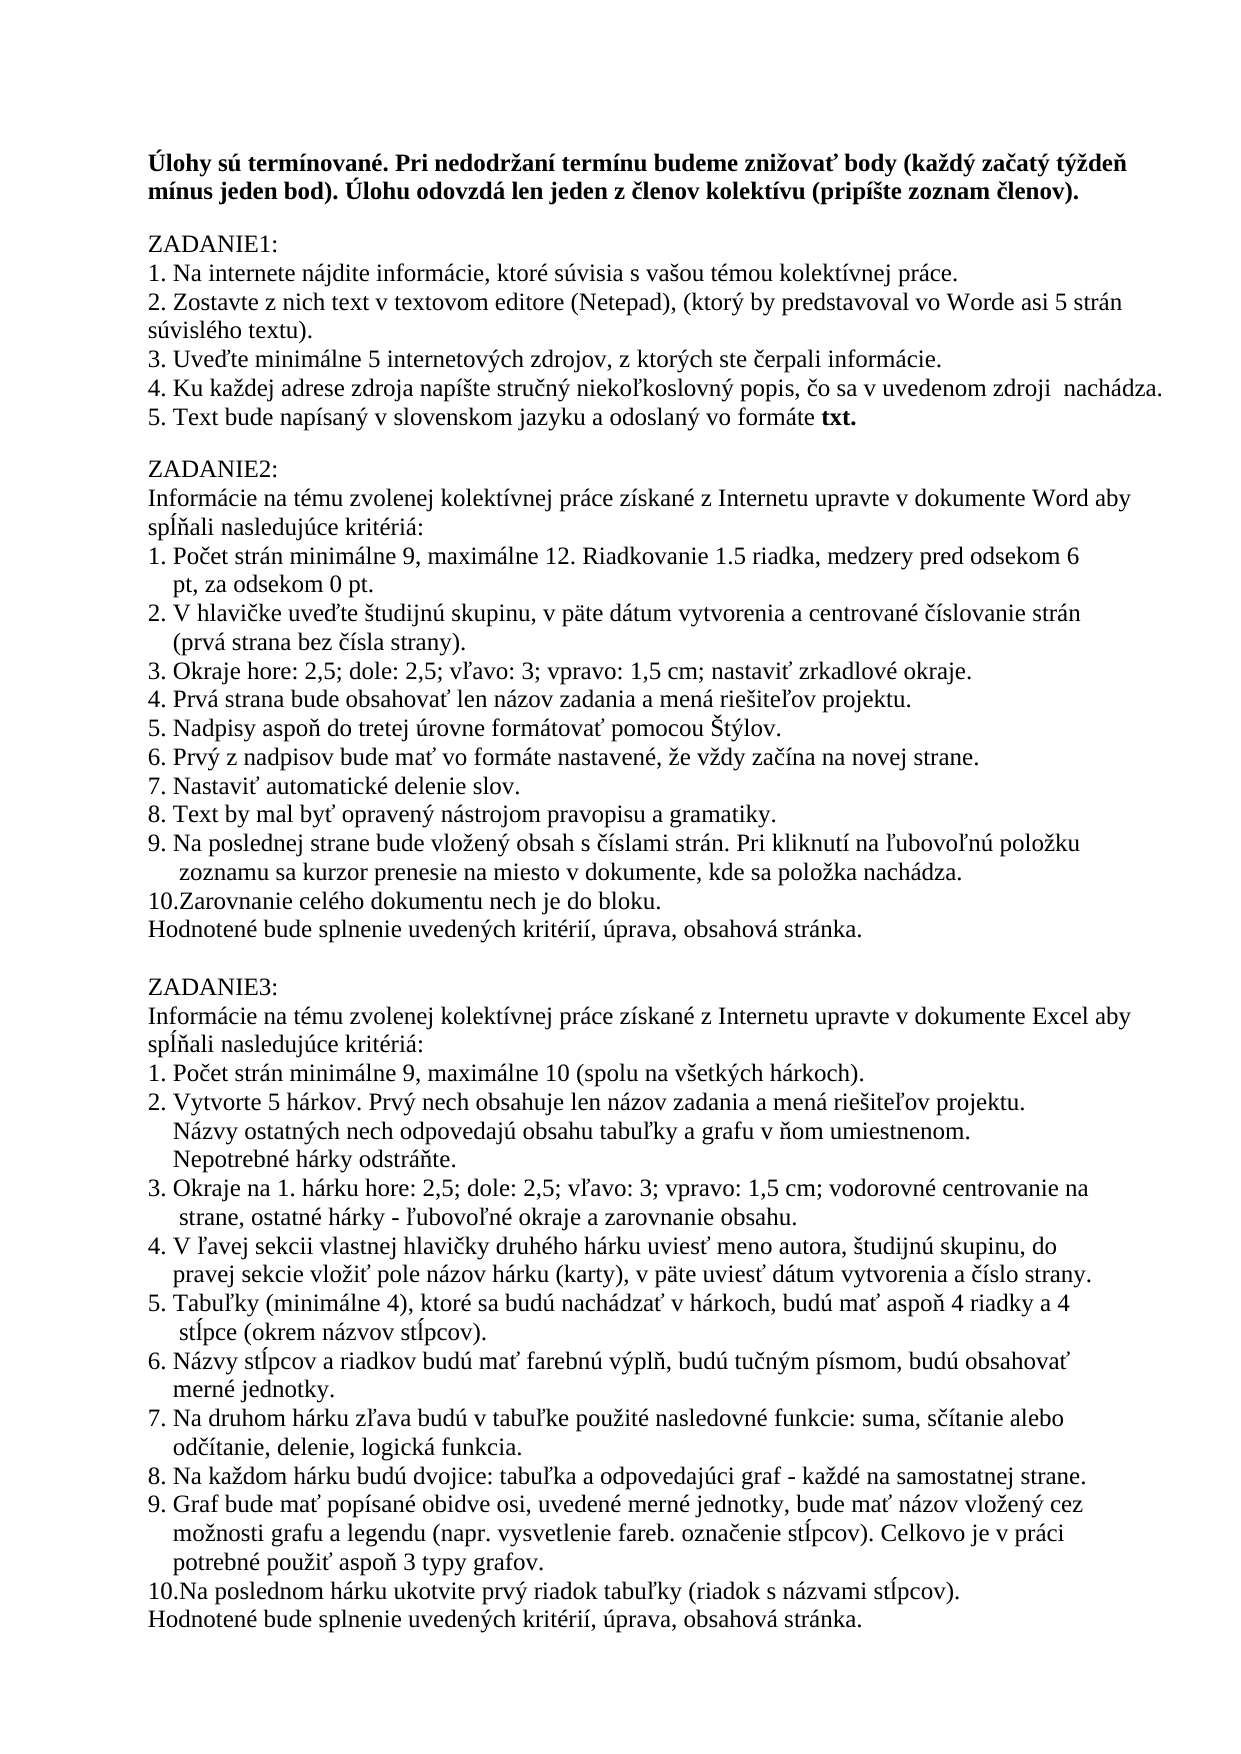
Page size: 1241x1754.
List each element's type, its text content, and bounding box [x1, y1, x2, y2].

text ZADANIE2: [148, 454, 1181, 483]
text pravej sekcie vložiť pole názov hárku (karty), v päte uviesť dátum vytvorenia a číslo strany. [148, 1259, 1181, 1288]
text 5. Nadpisy aspoň do tretej úrovne formátovať pomocou Štýlov. [148, 713, 1181, 742]
text strane, ostatné hárky - ľubovoľné okraje a zarovnanie obsahu. [148, 1202, 1181, 1231]
text 1. Na internete nájdite informácie, ktoré súvisia s vašou témou kolektívnej práce. [148, 258, 1181, 287]
text 1. Počet strán minimálne 9, maximálne 10 (spolu na všetkých hárkoch). [148, 1058, 1181, 1087]
text Informácie na tému zvolenej kolektívnej práce získané z Internetu upravte v dokumente Excel aby spĺňali nasledujúce kritériá: [148, 1001, 1181, 1058]
text potrebné použiť aspoň 3 typy grafov. [148, 1547, 1181, 1576]
text 1. Počet strán minimálne 9, maximálne 12. Riadkovanie 1.5 riadka, medzery pred odsekom 6 [148, 541, 1181, 569]
text ZADANIE3: [148, 972, 1181, 1001]
text 5. Text bude napísaný v slovenskom jazyku a odoslaný vo formáte txt. [148, 402, 1181, 430]
text 10.Zarovnanie celého dokumentu nech je do bloku. [148, 886, 1181, 914]
text Informácie na tému zvolenej kolektívnej práce získané z Internetu upravte v dokumente Word aby spĺňali nasledujúce kritériá: [148, 483, 1181, 541]
text Názvy ostatných nech odpovedajú obsahu tabuľky a grafu v ňom umiestnenom. [148, 1116, 1181, 1144]
text (prvá strana bez čísla strany). [148, 627, 1181, 656]
text 8. Text by mal byť opravený nástrojom pravopisu a gramatiky. [148, 799, 1181, 828]
text 6. Prvý z nadpisov bude mať vo formáte nastavené, že vždy začína na novej strane. [148, 742, 1181, 771]
text 8. Na každom hárku budú dvojice: tabuľka a odpovedajúci graf - každé na samostatnej strane. [148, 1461, 1181, 1489]
text 2. Vytvorte 5 hárkov. Prvý nech obsahuje len názov zadania a mená riešiteľov projektu. [148, 1087, 1181, 1116]
text 3. Okraje hore: 2,5; dole: 2,5; vľavo: 3; vpravo: ; nastaviť zrkadlové okraje. [148, 656, 1181, 684]
text 6. Názvy stĺpcov a riadkov budú mať farebnú výplň, budú tučným písmom, budú obsahovať [148, 1346, 1181, 1374]
text Úlohy sú termínované. Pri nedodržaní termínu budeme znižovať body (každý začatý týždeň mínus jeden bod). Úlohu odovzdá len jeden z členov kolektívu (pripíšte zoznam členov). [148, 148, 1181, 205]
text Hodnotené bude splnenie uvedených kritérií, úprava, obsahová stránka. [148, 914, 1181, 943]
text stĺpce (okrem názvov stĺpcov). [148, 1317, 1181, 1346]
text 2. V hlavičke uveďte študijnú skupinu, v päte dátum vytvorenia a centrované číslovanie strán [148, 598, 1181, 627]
text 3. Uveďte minimálne 5 internetových zdrojov, z ktorých ste čerpali informácie. [148, 344, 1181, 373]
text Nepotrebné hárky odstráňte. [148, 1144, 1181, 1173]
text merné jednotky. [148, 1374, 1181, 1403]
text 3. Okraje na 1. hárku hore: 2,5; dole: 2,5; vľavo: 3; vpravo: ; vodorovné centrovanie na [148, 1173, 1181, 1202]
text 7. Nastaviť automatické delenie slov. [148, 771, 1181, 799]
text 2. Zostavte z nich text v textovom editore (Netepad), (ktorý by predstavoval vo Worde asi 5 strán súvislého textu). [148, 287, 1181, 344]
text 4. V ľavej sekcii vlastnej hlavičky druhého hárku uviesť meno autora, študijnú skupinu, do [148, 1231, 1181, 1259]
text zoznamu sa kurzor prenesie na miesto v dokumente, kde sa položka nachádza. [148, 857, 1181, 886]
text 9. Na poslednej strane bude vložený obsah s číslami strán. Pri kliknutí na ľubovoľnú položku [148, 828, 1181, 857]
text 4. Ku každej adrese zdroja napíšte stručný niekoľkoslovný popis, čo sa v uvedenom zdroji nachádza. [148, 373, 1181, 402]
text 5. Tabuľky (minimálne 4), ktoré sa budú nachádzať v hárkoch, budú mať aspoň 4 riadky a 4 [148, 1288, 1181, 1317]
text 4. Prvá strana bude obsahovať len názov zadania a mená riešiteľov projektu. [148, 684, 1181, 713]
text možnosti grafu a legendu (napr. vysvetlenie fareb. označenie stĺpcov). Celkovo je v práci [148, 1518, 1181, 1547]
text ZADANIE1: [148, 229, 1181, 258]
text pt, za odsekom . [148, 569, 1181, 598]
text odčítanie, delenie, logická funkcia. [148, 1432, 1181, 1461]
text 10.Na poslednom hárku ukotvite prvý riadok tabuľky (riadok s názvami stĺpcov). [148, 1576, 1181, 1604]
text Hodnotené bude splnenie uvedených kritérií, úprava, obsahová stránka. [148, 1604, 1181, 1633]
text 7. Na druhom hárku zľava budú v tabuľke použité nasledovné funkcie: suma, sčítanie alebo [148, 1403, 1181, 1432]
text 9. Graf bude mať popísané obidve osi, uvedené merné jednotky, bude mať názov vložený cez [148, 1489, 1181, 1518]
